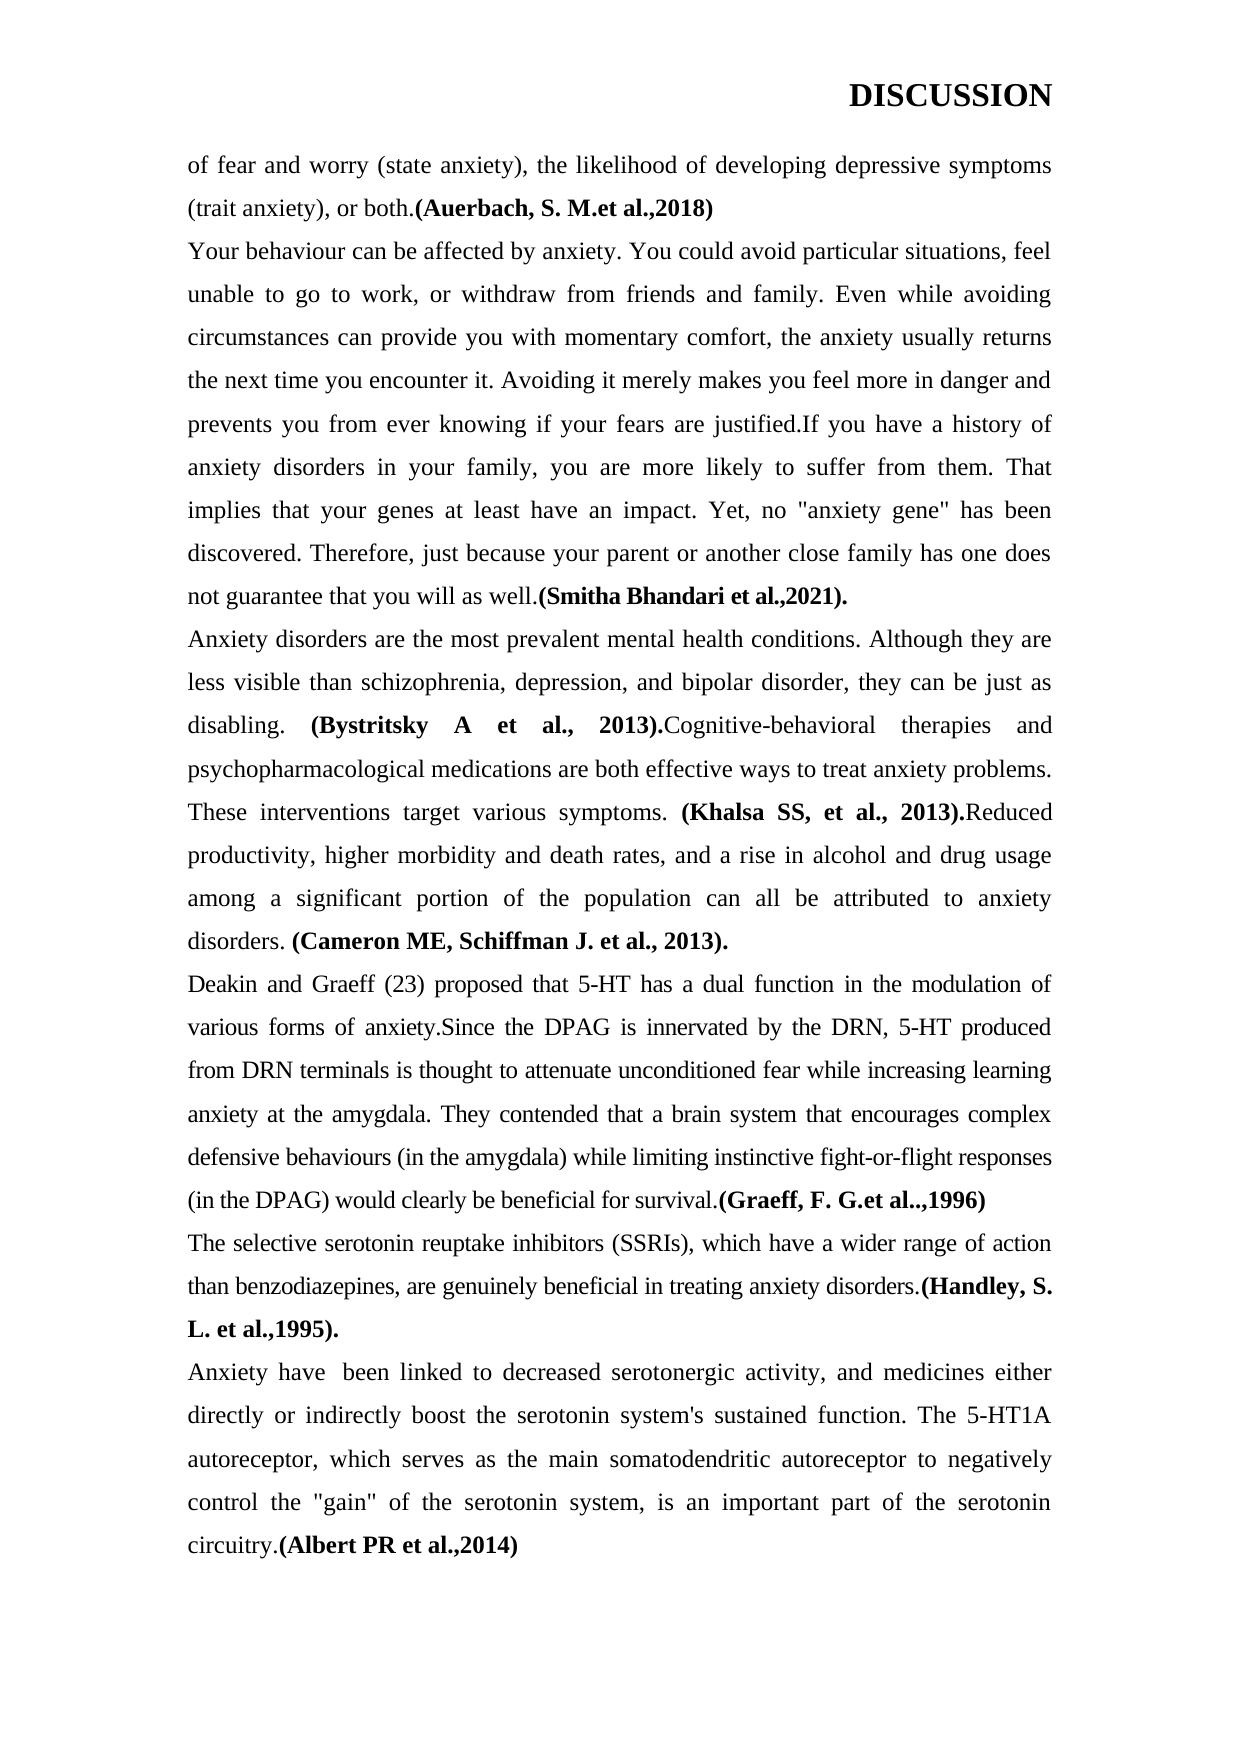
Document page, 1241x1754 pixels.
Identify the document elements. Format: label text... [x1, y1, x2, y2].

text Your behaviour can be affected by anxiety. You could avoid particular situations, feel unable to go to work, or withdraw from friends and family. Even while avoiding circumstances can provide you with momentary comfort, the anxiety usually returns the next time you encounter it. Avoiding it merely makes you feel more in danger and prevents you from ever knowing if your fears are justified.If you have a history of anxiety disorders in your family, you are more likely to suffer from them. That implies that your genes at least have an impact. Yet, no "anxiety gene" has been discovered. Therefore, just because your parent or another close family has one does not guarantee that you will as well.(Smitha Bhandari et al.,2021). [187, 236, 1053, 610]
text The selective serotonin reuptake inhibitors (SSRIs), which have a wider range of action than benzodiazepines, are genuinely beneficial in treating anxiety disorders.(Handley, S. L. et al.,1995). [187, 1228, 1053, 1343]
text Anxiety have been linked to decreased serotonergic activity, and medicines either directly or indirectly boost the serotonin system's sustained function. The 5-HT1A autoreceptor, which serves as the main somatodendritic autoreceptor to negatively control the "gain" of the serotonin system, is an important part of the serotonin circuitry.(Albert PR et al.,2014) [187, 1380, 1053, 1559]
text Deakin and Graeff (23) proposed that 5-HT has a dual function in the modulation of various forms of anxiety.Since the DPAG is innervated by the DRN, 5-HT produced from DRN terminals is thought to attenuate unconditioned fear while increasing learning anxiety at the amygdala. They contended that a brain system that encourages complex defensive behaviours (in the amygdala) while limiting instinctive fight-or-flight responses (in the DPAG) would clearly be beneficial for survival.(Graeff, F. G.et al..,1996) [187, 969, 1053, 1214]
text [187, 150, 1053, 222]
text Anxiety disorders are the most prevalent mental health conditions. Although they are less visible than schizophrenia, depression, and bipolar disorder, they can be just as disabling. (Bystritsky A et al., 2013).Cognitive-behavioral therapies and psychopharmacological medications are both effective ways to treat anxiety problems. These interventions target various symptoms. (Khalsa SS, et al., 2013).Reduced productivity, higher morbidity and death rates, and a rise in alcohol and drug usage among a significant portion of the population can all be attributed to anxiety disorders. (Cameron ME, Schiffman J. et al., 2013). [187, 690, 1053, 804]
text Anxiety disorders are the most prevalent mental health conditions. Although they are less visible than schizophrenia, depression, and bipolar disorder, they can be just as disabling. (Bystritsky A et al., 2013).Cognitive-behavioral therapies and psychopharmacological medications are both effective ways to treat anxiety problems. These interventions target various symptoms. (Khalsa SS, et al., 2013).Reduced productivity, higher morbidity and death rates, and a rise in alcohol and drug usage among a significant portion of the population can all be attributed to anxiety disorders. (Cameron ME, Schiffman J. et al., 2013). [187, 807, 1053, 955]
